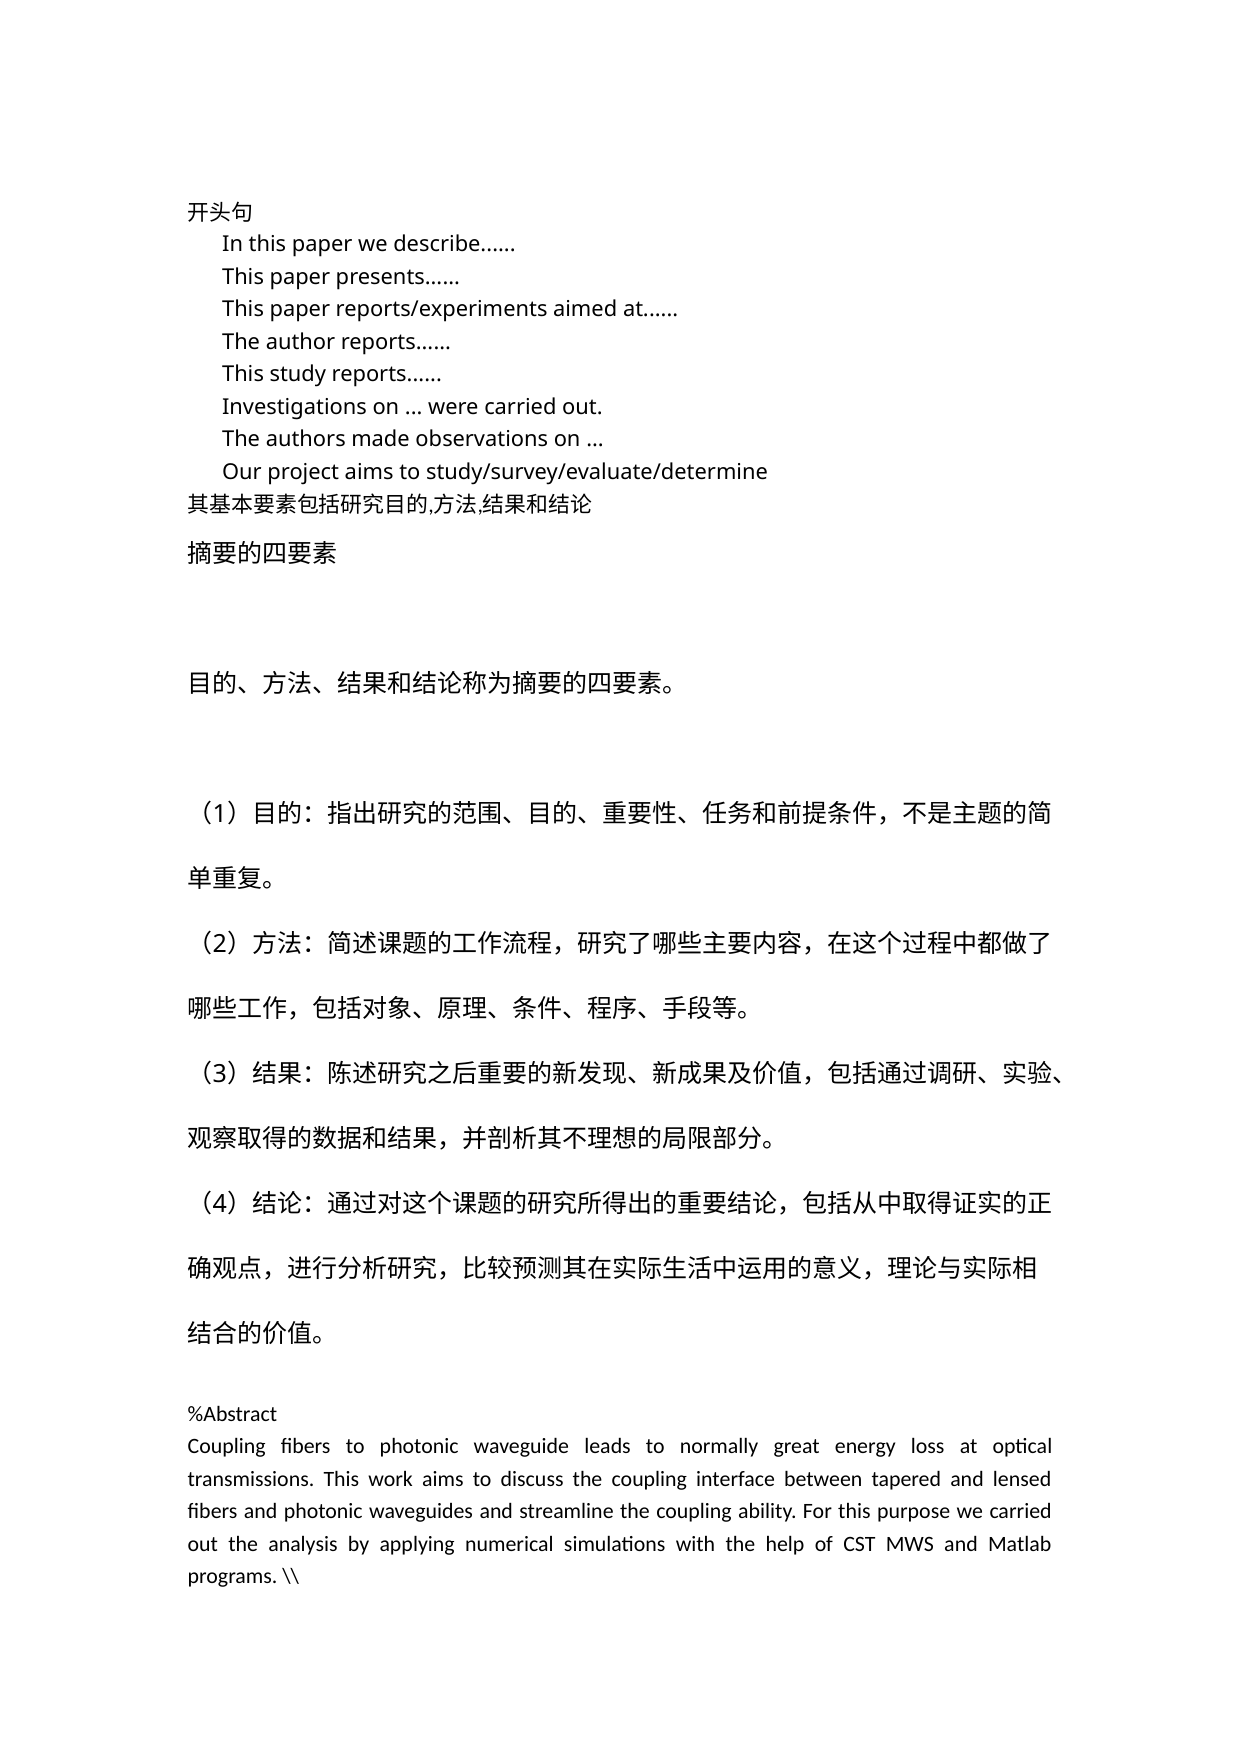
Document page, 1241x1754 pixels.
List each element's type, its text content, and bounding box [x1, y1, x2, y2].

text 其基本要素包括研究目的,方法,结果和结论 [187, 487, 1053, 519]
text Coupling fibers to photonic waveguide leads to normally great energy loss at optical transmissions. This work aims to discuss the coupling interface between tapered and lensed fibers and photonic waveguides and streamline the coupling ability. For this purpose we carried out the analysis by applying numerical simulations with the help of CST MWS and Matlab programs. \\ [187, 1429, 1053, 1592]
text 摘要的四要素 目的、方法、结果和结论称为摘要的四要素。 （1）目的：指出研究的范围、目的、重要性、任务和前提条件，不是主题的简单重复。 （2）方法：简述课题的工作流程，研究了哪些主要内容，在这个过程中都做了哪些工作，包括对象、原理、条件、程序、手段等。 （3）结果：陈述研究之后重要的新发现、新成果及价值，包括通过调研、实验、观察取得的数据和结果，并剖析其不理想的局限部分。 （4）结论：通过对这个课题的研究所得出的重要结论，包括从中取得证实的正确观点，进行分析研究，比较预测其在实际生活中运用的意义，理论与实际相结合的价值。 [187, 519, 1053, 1364]
text 开头句 In this paper we describe...... This paper presents...... This paper reports/experiments aimed at...... The author reports...... This study reports...... Investigations on ... were carried out. The authors made observations on ... Our project aims to study/survey/evaluate/determine [187, 194, 1053, 487]
text %Abstract [187, 1397, 1053, 1429]
